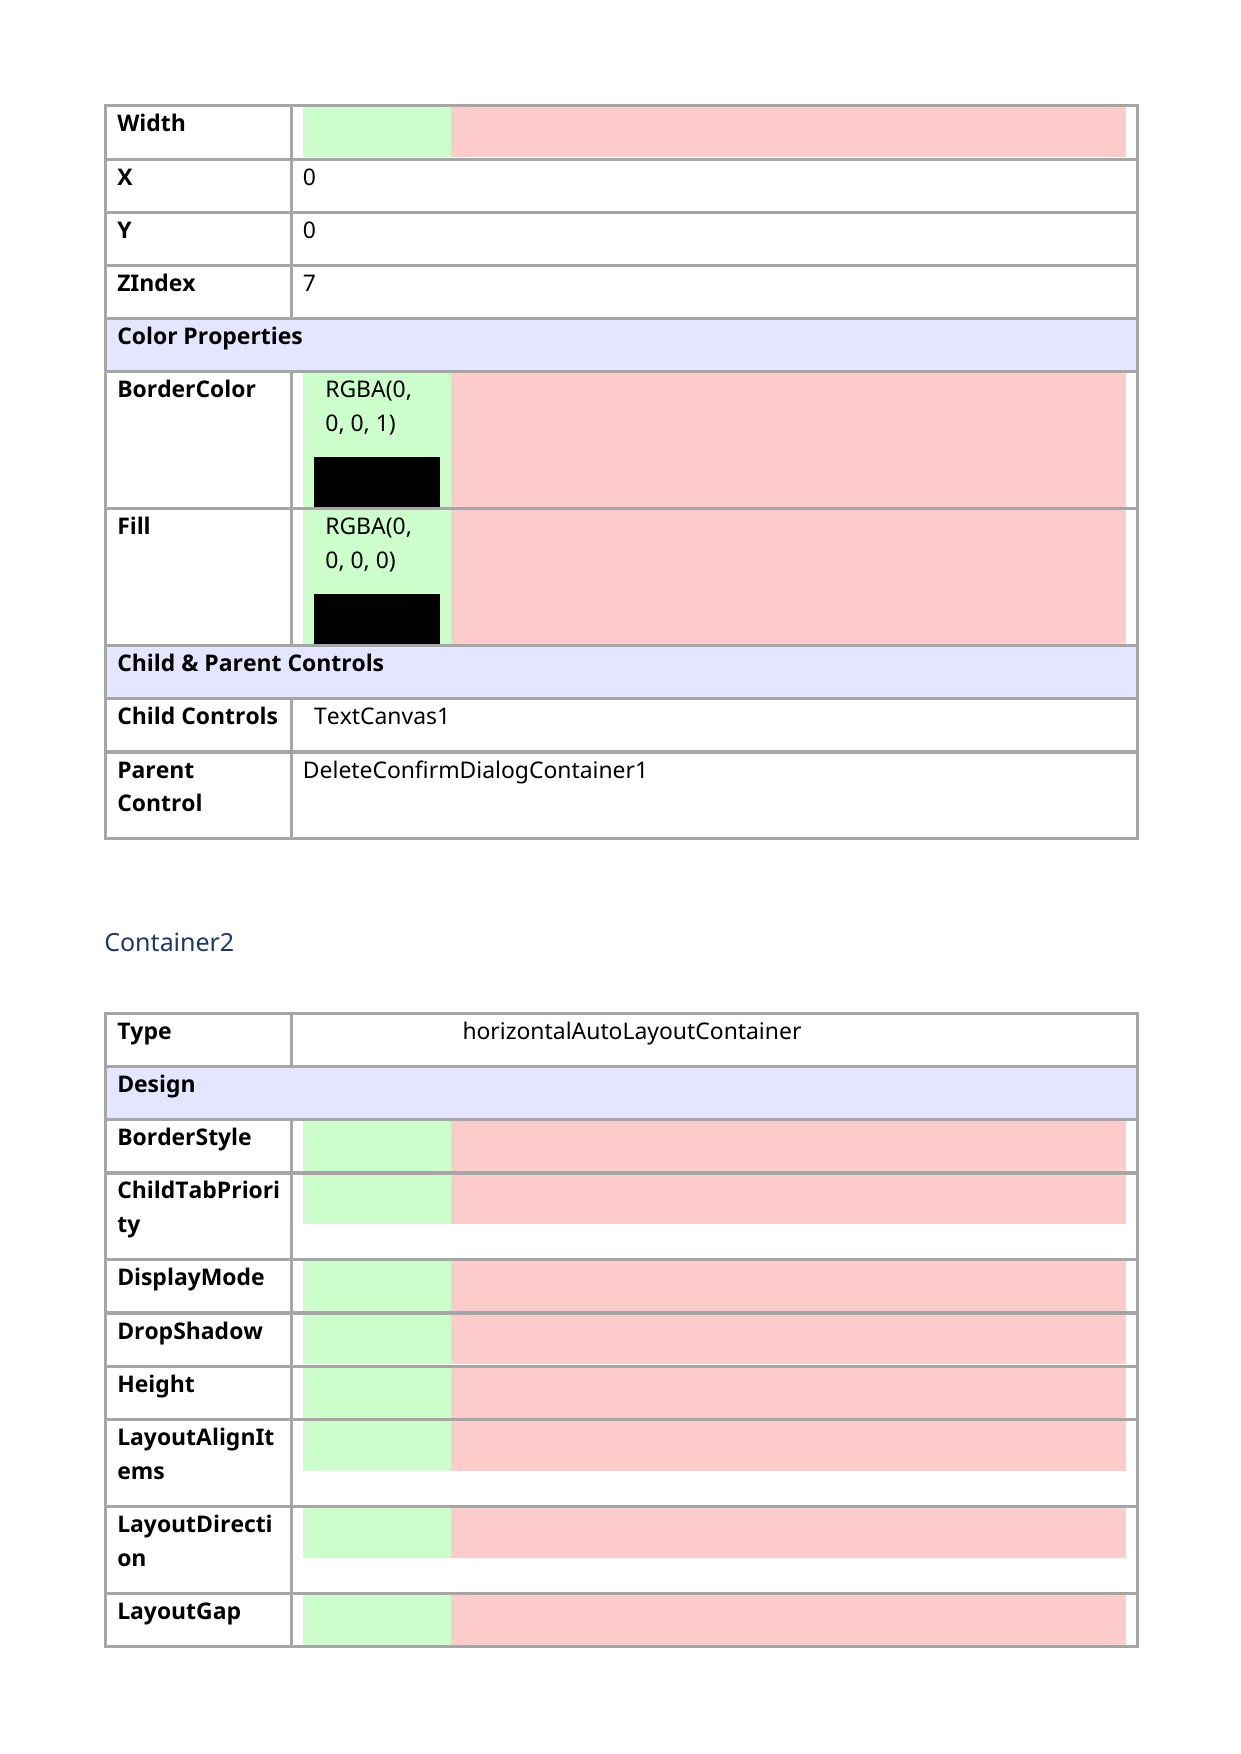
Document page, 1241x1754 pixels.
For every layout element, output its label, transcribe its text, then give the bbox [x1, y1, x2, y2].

table_cell Width [107, 107, 290, 157]
table_cell [293, 1261, 303, 1311]
table_cell BorderColor [107, 373, 290, 507]
table_cell [1126, 1261, 1136, 1311]
table_cell [1126, 107, 1136, 157]
table_cell Child Controls [107, 700, 290, 750]
table_cell Parent Control [107, 754, 290, 837]
table_cell [1126, 510, 1136, 644]
table_cell [293, 107, 303, 157]
table_cell DropShadow [107, 1315, 290, 1365]
table_cell LayoutAlignItems [107, 1421, 290, 1505]
table_cell [293, 1595, 303, 1645]
table_cell [293, 510, 303, 644]
table_cell 0 [293, 161, 1136, 211]
table_cell [293, 1315, 1136, 1365]
table_cell [293, 1508, 1136, 1592]
table_header [293, 1015, 1136, 1065]
table_cell [293, 373, 303, 507]
table_cell LayoutDirection [107, 1508, 290, 1592]
table_cell [1126, 1121, 1136, 1171]
table_cell Design [107, 1068, 1136, 1118]
table_cell LayoutGap [107, 1595, 290, 1645]
table_cell DeleteConfirmDialogContainer1 [293, 754, 1136, 837]
table_header Type [107, 1015, 290, 1065]
table_cell Height [107, 1368, 290, 1418]
table_cell Color Properties [107, 320, 1136, 370]
table_cell [293, 1175, 1136, 1258]
subtitle Container2 [104, 924, 1136, 959]
table_cell 0 [293, 214, 1136, 264]
table_cell [1126, 1595, 1136, 1645]
table_cell ChildTabPriority [107, 1175, 290, 1258]
table_cell Y [107, 214, 290, 264]
table_cell [1126, 373, 1136, 507]
table_cell Fill [107, 510, 290, 644]
table_cell [293, 700, 1136, 750]
table_cell [293, 1421, 1136, 1505]
table_cell ZIndex [107, 267, 290, 317]
table_cell DisplayMode [107, 1261, 290, 1311]
table_cell 7 [293, 267, 1136, 317]
table_cell [1126, 1368, 1136, 1418]
table_cell [293, 1121, 303, 1171]
table_cell BorderStyle [107, 1121, 290, 1171]
table_cell [293, 1368, 303, 1418]
table_cell Child & Parent Controls [107, 647, 1136, 697]
table_cell X [107, 161, 290, 211]
